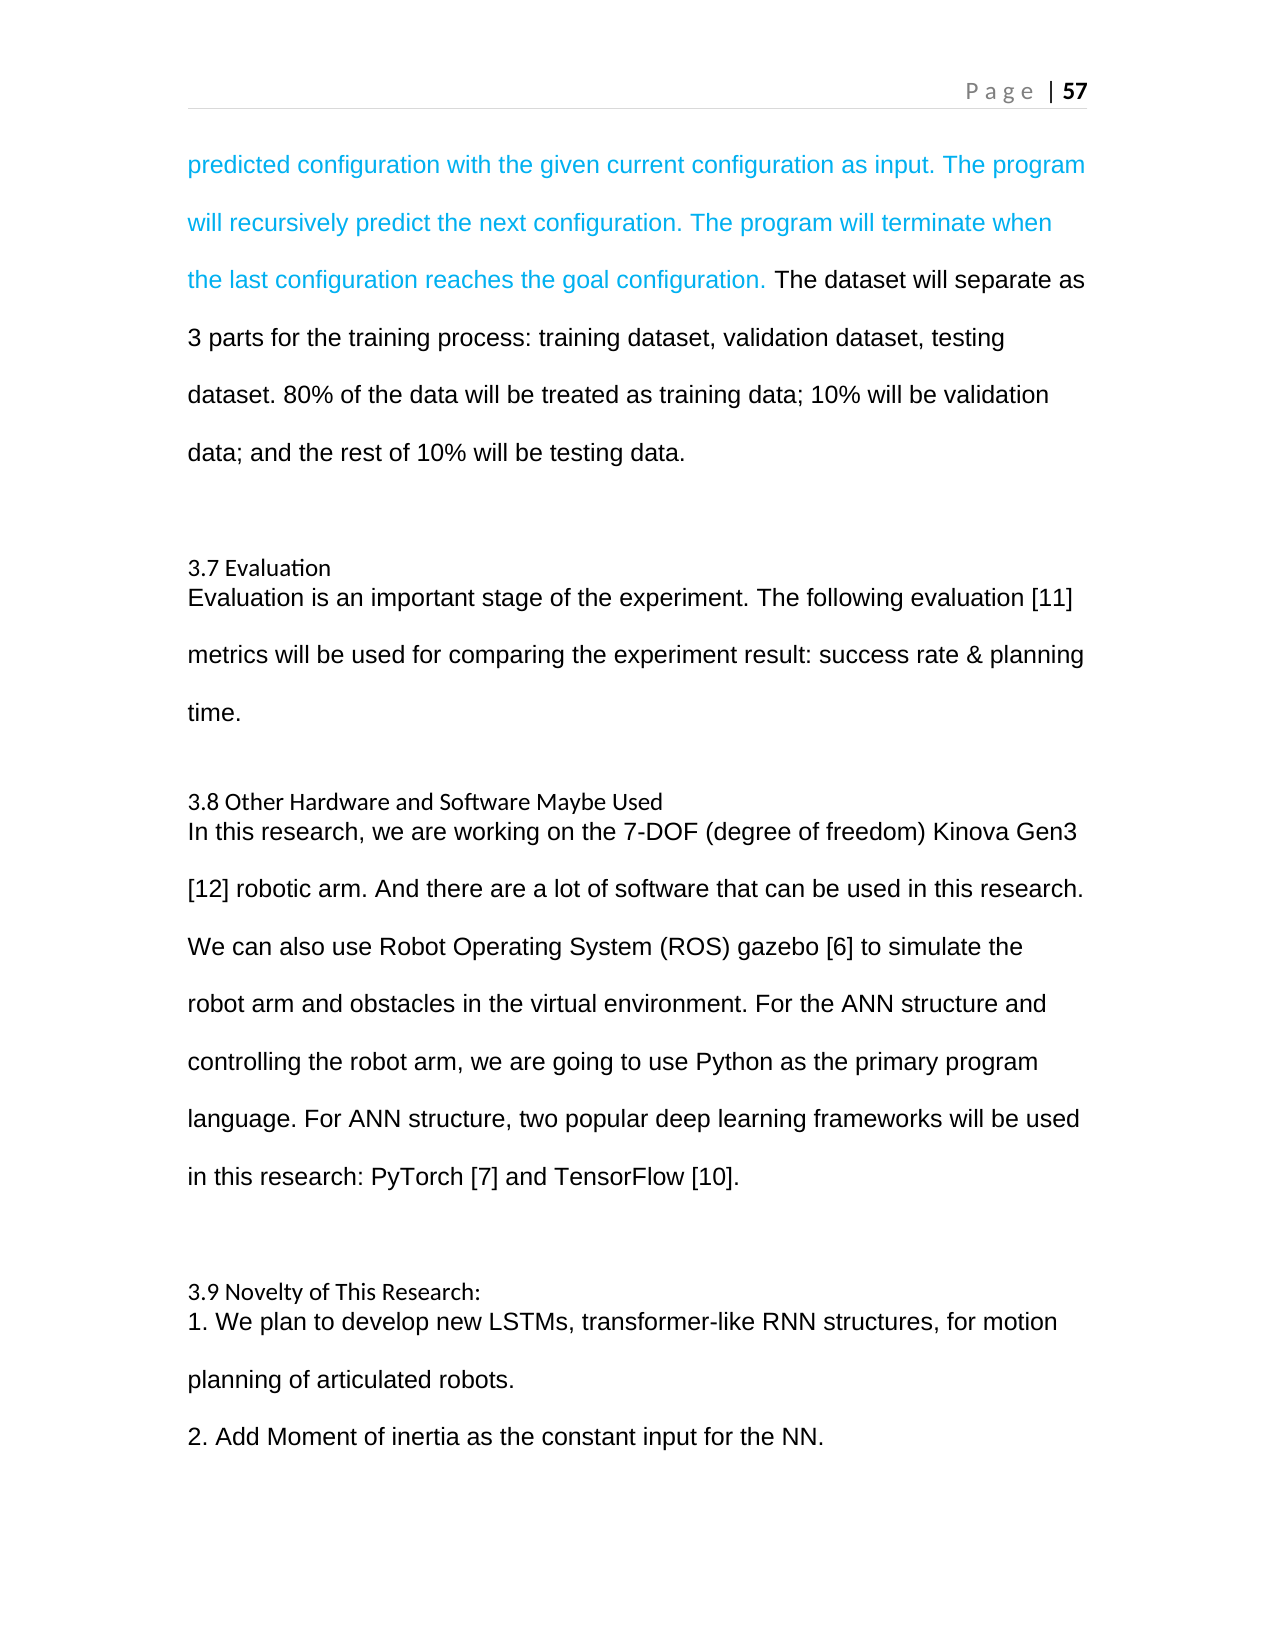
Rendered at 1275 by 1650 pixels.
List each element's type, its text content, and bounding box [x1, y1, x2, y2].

text In this research, we are working on the 7-DOF (degree of freedom) Kinova Gen3 [12] robotic arm. And there are a lot of software that can be used in this research. We can also use Robot Operating System (ROS) gazebo [6] to simulate the robot arm and obstacles in the virtual environment. For the ANN structure and controlling the robot arm, we are going to use Python as the primary program language. For ANN structure, two popular deep learning frameworks will be used in this research: PyTorch [7] and TensorFlow [10]. [187, 817, 1087, 1190]
text Evaluation is an important stage of the experiment. The following evaluation [11] metrics will be used for comparing the experiment result: success rate & planning time. [187, 583, 1087, 727]
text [187, 150, 1087, 466]
text 2. Add Moment of inertia as the constant input for the NN. [187, 1422, 1087, 1451]
text 3.8 Other Hardware and Software Maybe Used [187, 786, 1087, 817]
text 3.7 Evaluation [187, 552, 1087, 583]
text 1. We plan to develop new LSTMs, transformer-like RNN structures, for motion planning of articulated robots. [187, 1307, 1087, 1393]
text 3.9 Novelty of This Research: [187, 1277, 1087, 1307]
